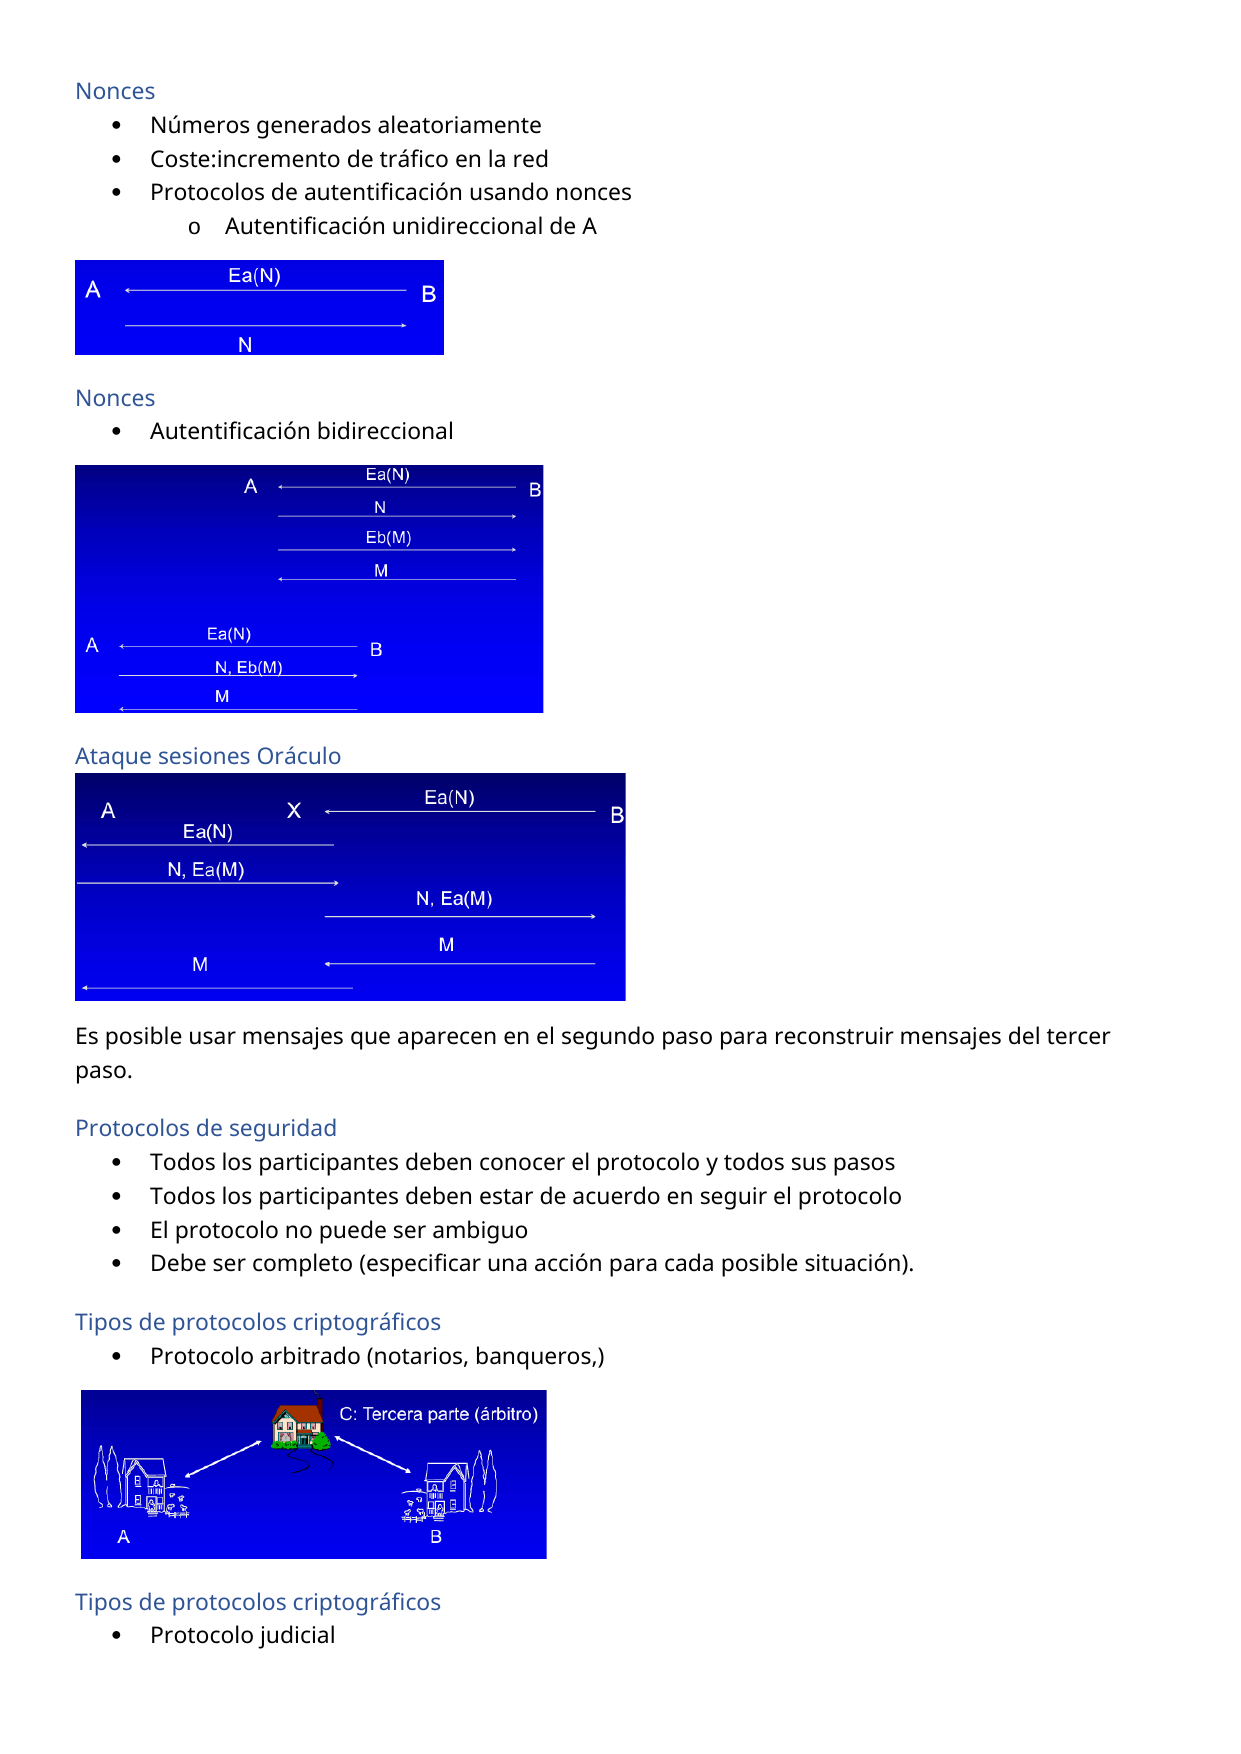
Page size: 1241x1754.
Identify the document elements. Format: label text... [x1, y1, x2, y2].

subtitle Tipos de protocolos criptográficos [75, 1586, 1165, 1617]
picture [75, 260, 444, 355]
picture [75, 773, 626, 1001]
subtitle Ataque sesiones Oráculo [75, 740, 1165, 771]
subtitle Nonces [75, 75, 1165, 106]
picture [81, 1390, 547, 1559]
list Coste:incremento de tráfico en la red [112, 142, 1165, 174]
list Protocolo arbitrado (notarios, banqueros,) [112, 1340, 1165, 1371]
list Todos los participantes deben estar de acuerdo en seguir el protocolo [112, 1180, 1165, 1211]
list Protocolo judicial [112, 1619, 1165, 1651]
subtitle Nonces [75, 382, 1165, 413]
list Autentificación bidireccional [112, 415, 1165, 447]
list Debe ser completo (especificar una acción para cada posible situación). [112, 1247, 1165, 1279]
subtitle Protocolos de seguridad [75, 1112, 1165, 1144]
text Es posible usar mensajes que aparecen en el segundo paso para reconstruir mensajes del tercer paso. [75, 1020, 1165, 1085]
picture [75, 465, 544, 713]
subtitle Tipos de protocolos criptográficos [75, 1306, 1165, 1337]
list El protocolo no puede ser ambiguo [112, 1214, 1165, 1245]
list Autentificación unidireccional de A [187, 210, 1165, 241]
list Números generados aleatoriamente [112, 109, 1165, 140]
list Todos los participantes deben conocer el protocolo y todos sus pasos [112, 1146, 1165, 1177]
list Protocolos de autentificación usando nonces [112, 176, 1165, 207]
